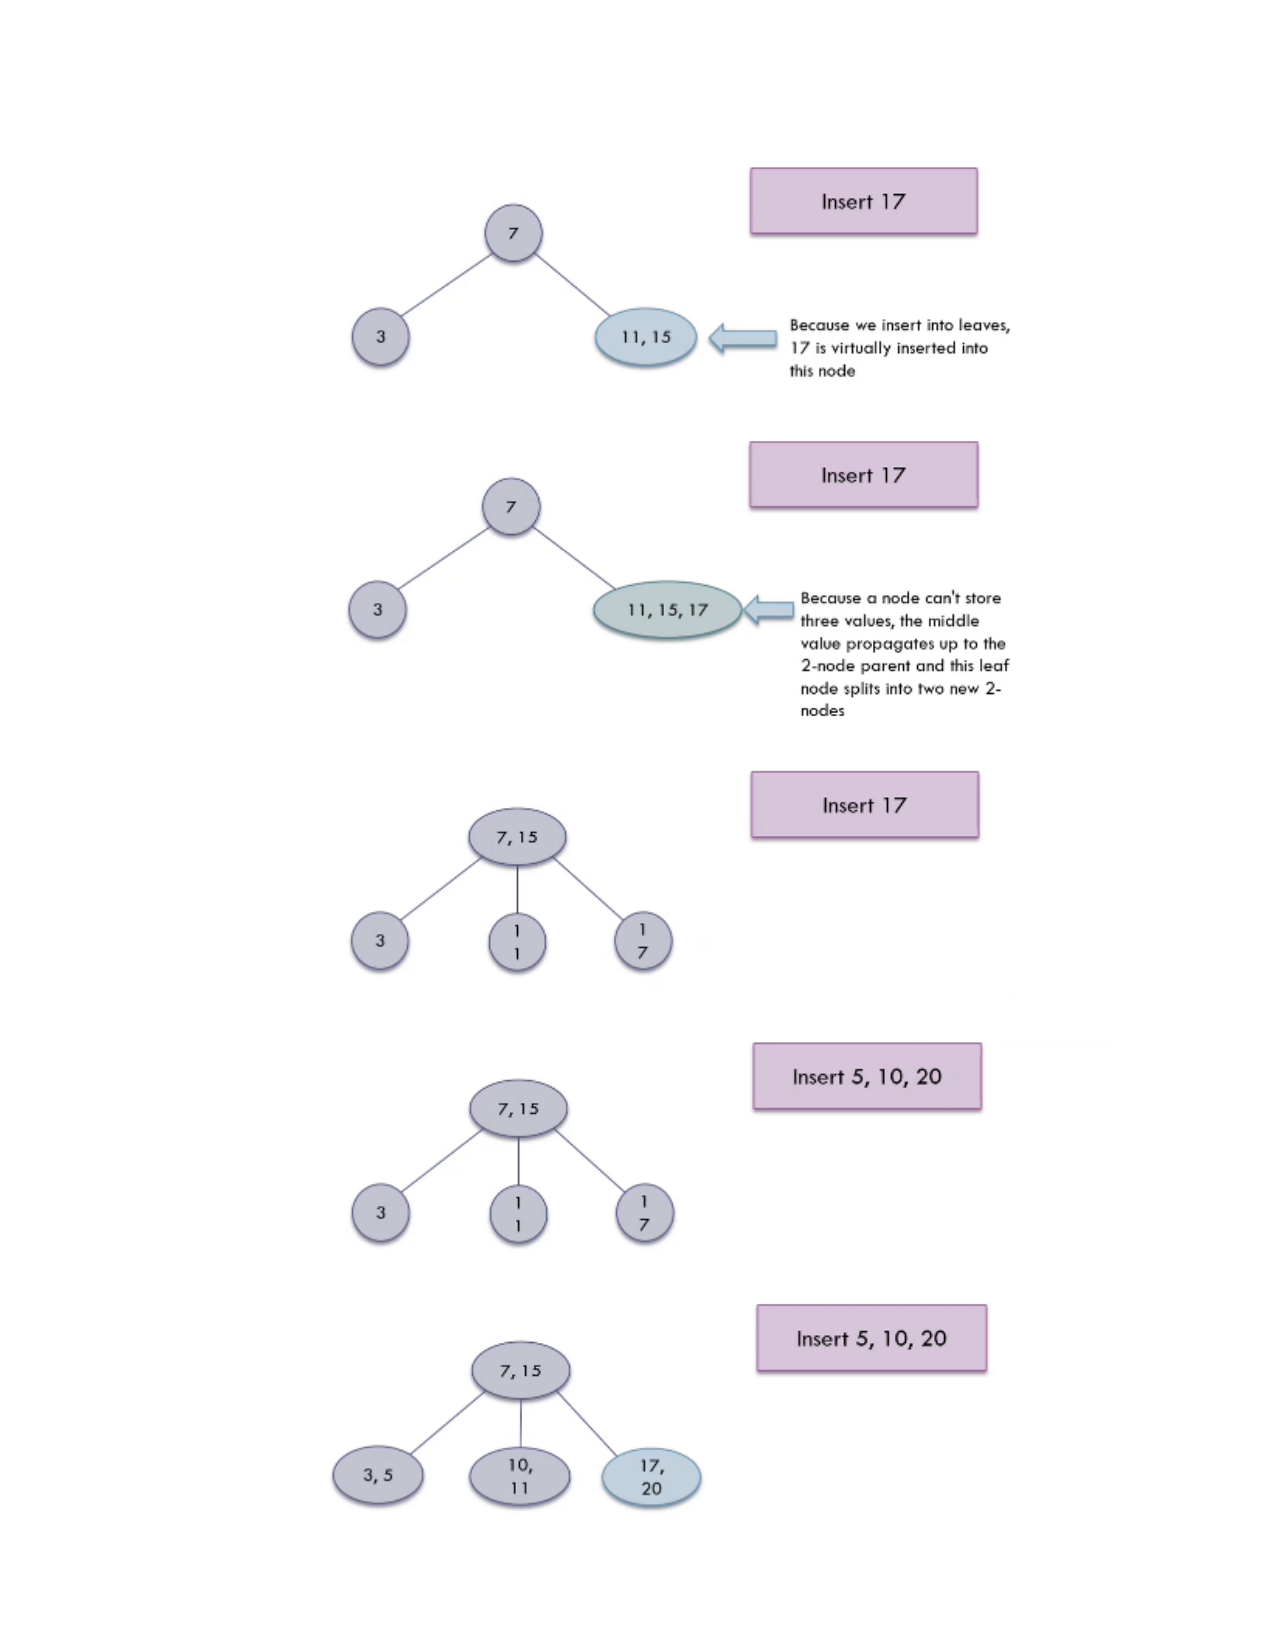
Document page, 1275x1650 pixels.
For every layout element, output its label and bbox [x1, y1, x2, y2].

picture [150, 150, 1108, 405]
picture [150, 423, 1108, 730]
picture [150, 1281, 1116, 1536]
picture [150, 748, 1110, 1006]
picture [150, 1024, 1110, 1258]
